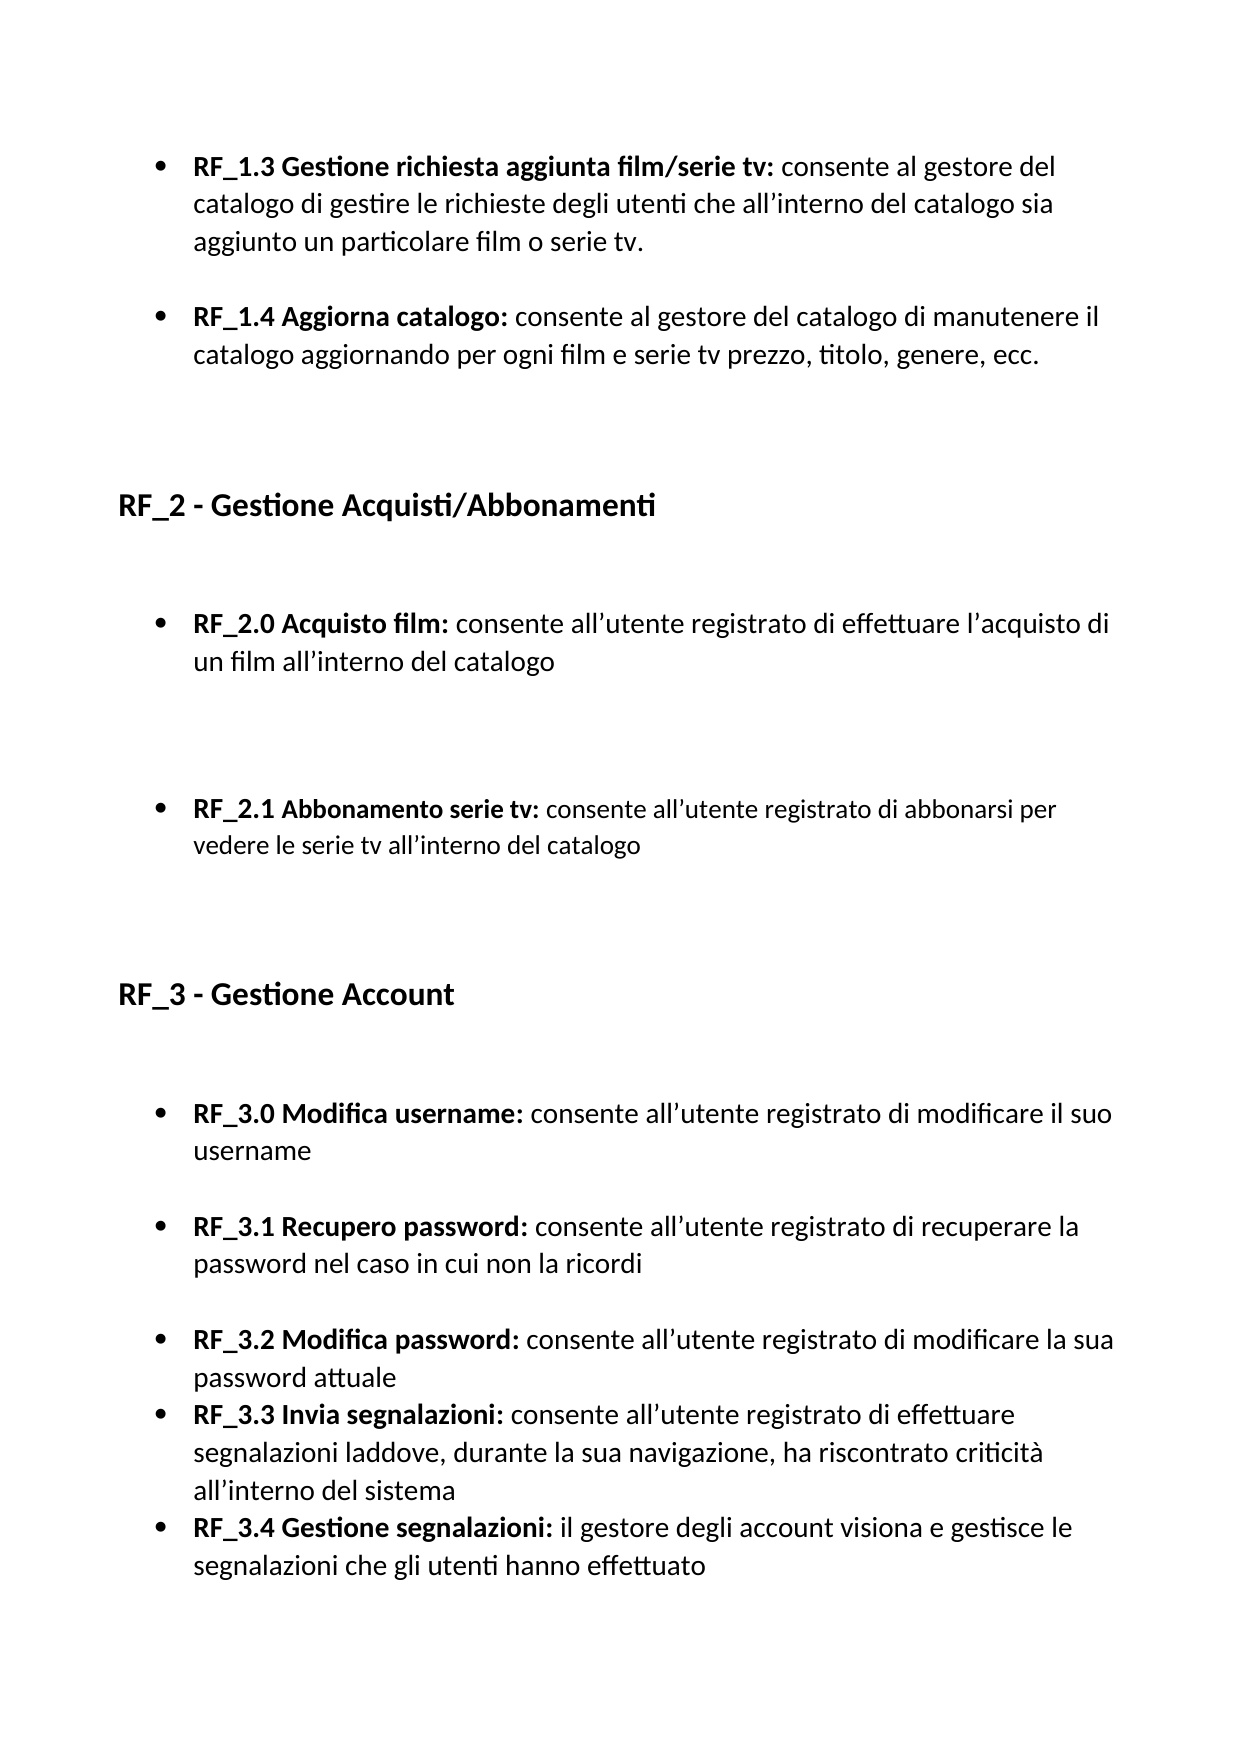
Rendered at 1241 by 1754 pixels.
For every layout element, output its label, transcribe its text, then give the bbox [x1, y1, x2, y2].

list RF_3.4 Gestione segnalazioni: il gestore degli account visiona e gestisce le segnalazioni che gli utenti hanno effettuato [156, 1509, 1122, 1583]
list RF_2.0 Acquisto film: consente all’utente registrato di effettuare l’acquisto di un film all’interno del catalogo [156, 606, 1122, 679]
list RF_3.2 Modifica password: consente all’utente registrato di modificare la sua password attuale [156, 1321, 1122, 1394]
list RF_3.3 Invia segnalazioni: consente all’utente registrato di effettuare segnalazioni laddove, durante la sua navigazione, ha riscontrato criticità all’interno del sistema [156, 1396, 1122, 1507]
text RF_3 - Gestione Account [118, 973, 1122, 1014]
list RF_3.1 Recupero password: consente all’utente registrato di recuperare la password nel caso in cui non la ricordi [156, 1208, 1122, 1281]
list RF_1.3 Gestione richiesta aggiunta film/serie tv: consente al gestore del catalogo di gestire le richieste degli utenti che all’interno del catalogo sia aggiunto un particolare film o serie tv. [156, 148, 1122, 259]
text RF_2 - Gestione Acquisti/Abbonamenti [118, 484, 1122, 525]
list RF_2.1 Abbonamento serie tv: consente all’utente registrato di abbonarsi per vedere le serie tv all’interno del catalogo [156, 790, 1122, 861]
list RF_1.4 Aggiorna catalogo: consente al gestore del catalogo di manutenere il catalogo aggiornando per ogni film e serie tv prezzo, titolo, genere, ecc. [156, 298, 1122, 372]
list RF_3.0 Modifica username: consente all’utente registrato di modificare il suo username [156, 1095, 1122, 1168]
